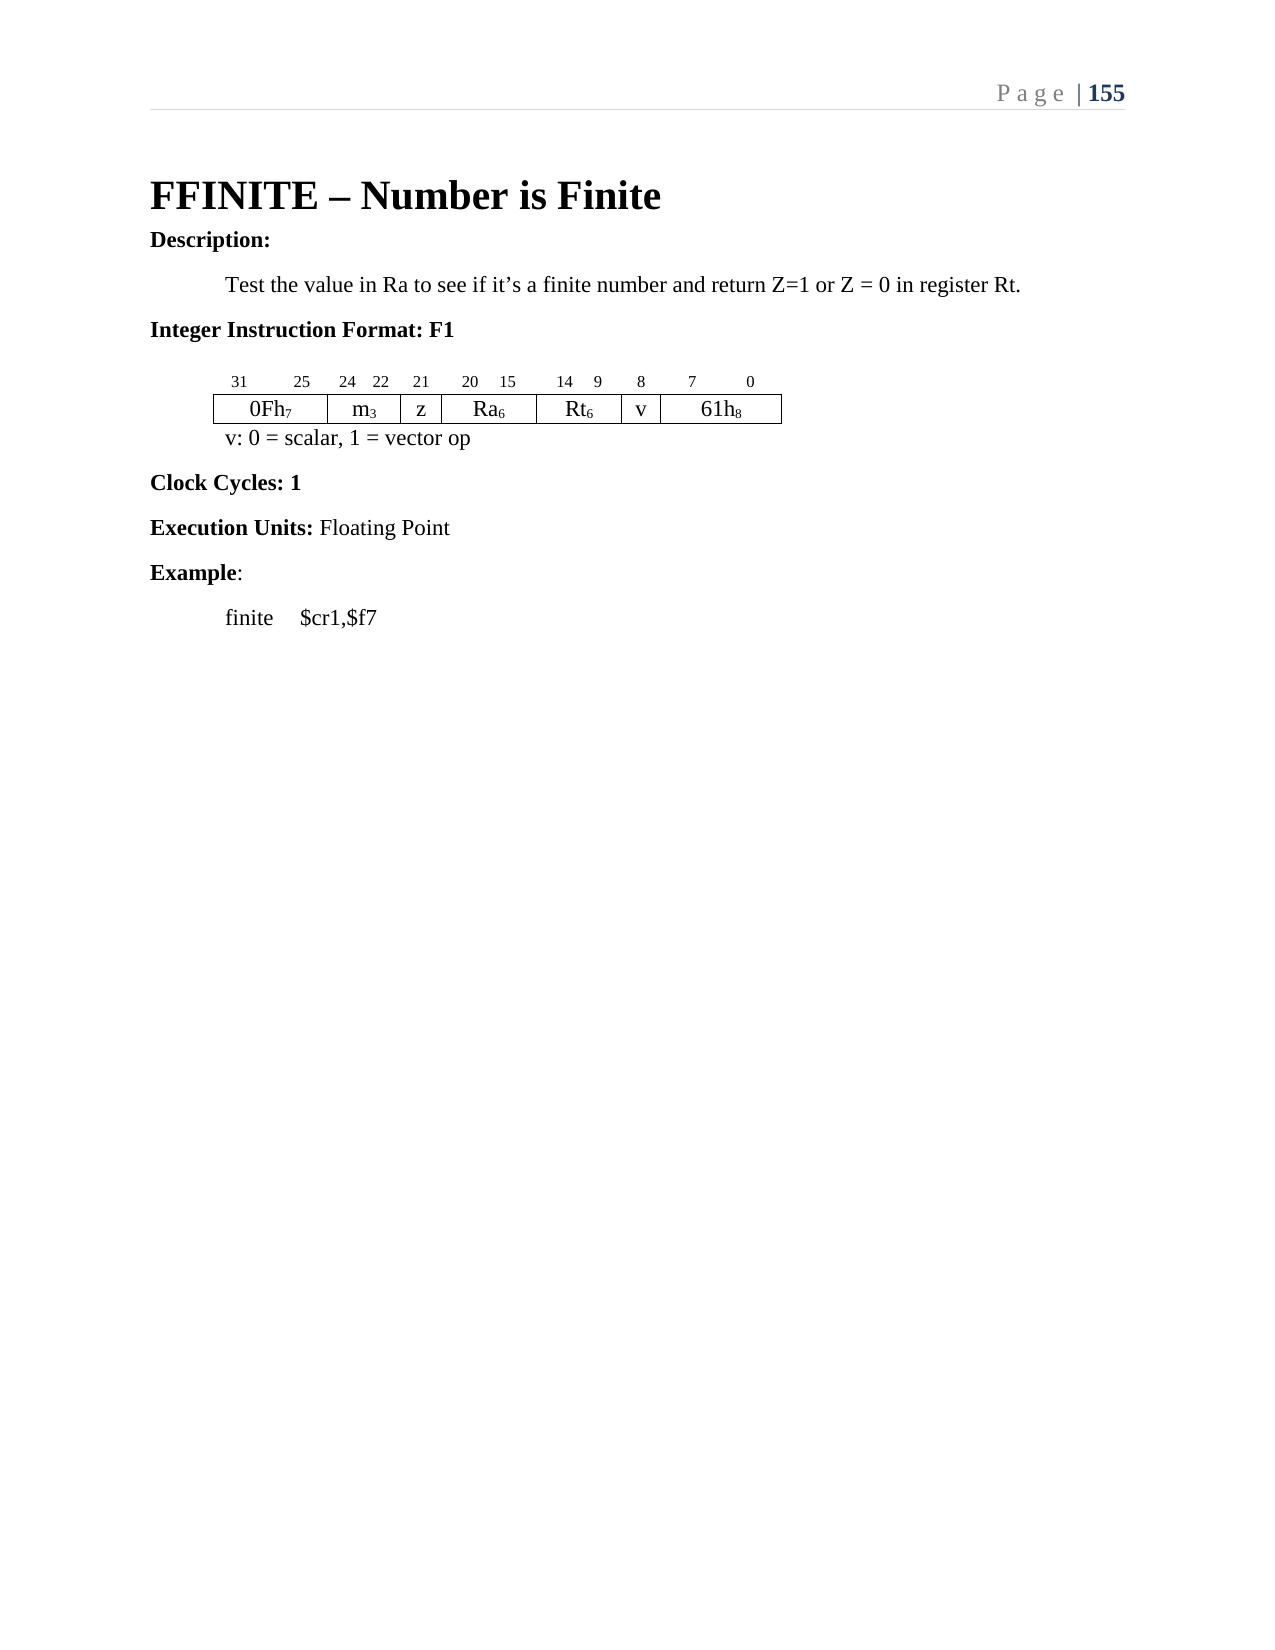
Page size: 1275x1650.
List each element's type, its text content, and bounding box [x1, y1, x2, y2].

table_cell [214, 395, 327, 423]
subtitle FFINITE – Number is Finite [150, 171, 1125, 219]
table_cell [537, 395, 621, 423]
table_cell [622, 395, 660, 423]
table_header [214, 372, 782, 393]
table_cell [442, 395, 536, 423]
text finite $cr1,$f7 [225, 604, 1125, 631]
text Example: [150, 559, 1125, 586]
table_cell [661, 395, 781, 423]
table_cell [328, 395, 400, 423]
text Description: [150, 226, 1125, 252]
text Test the value in Ra to see if it’s a finite number and return Z=1 or Z = 0 in register Rt. [225, 271, 1125, 297]
text Execution Units: Floating Point [150, 514, 1125, 541]
text v: 0 = scalar, 1 = vector op [150, 424, 1125, 450]
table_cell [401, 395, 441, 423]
text Clock Cycles: 1 [150, 469, 1125, 496]
text Integer Instruction Format: F1 [150, 316, 1125, 342]
